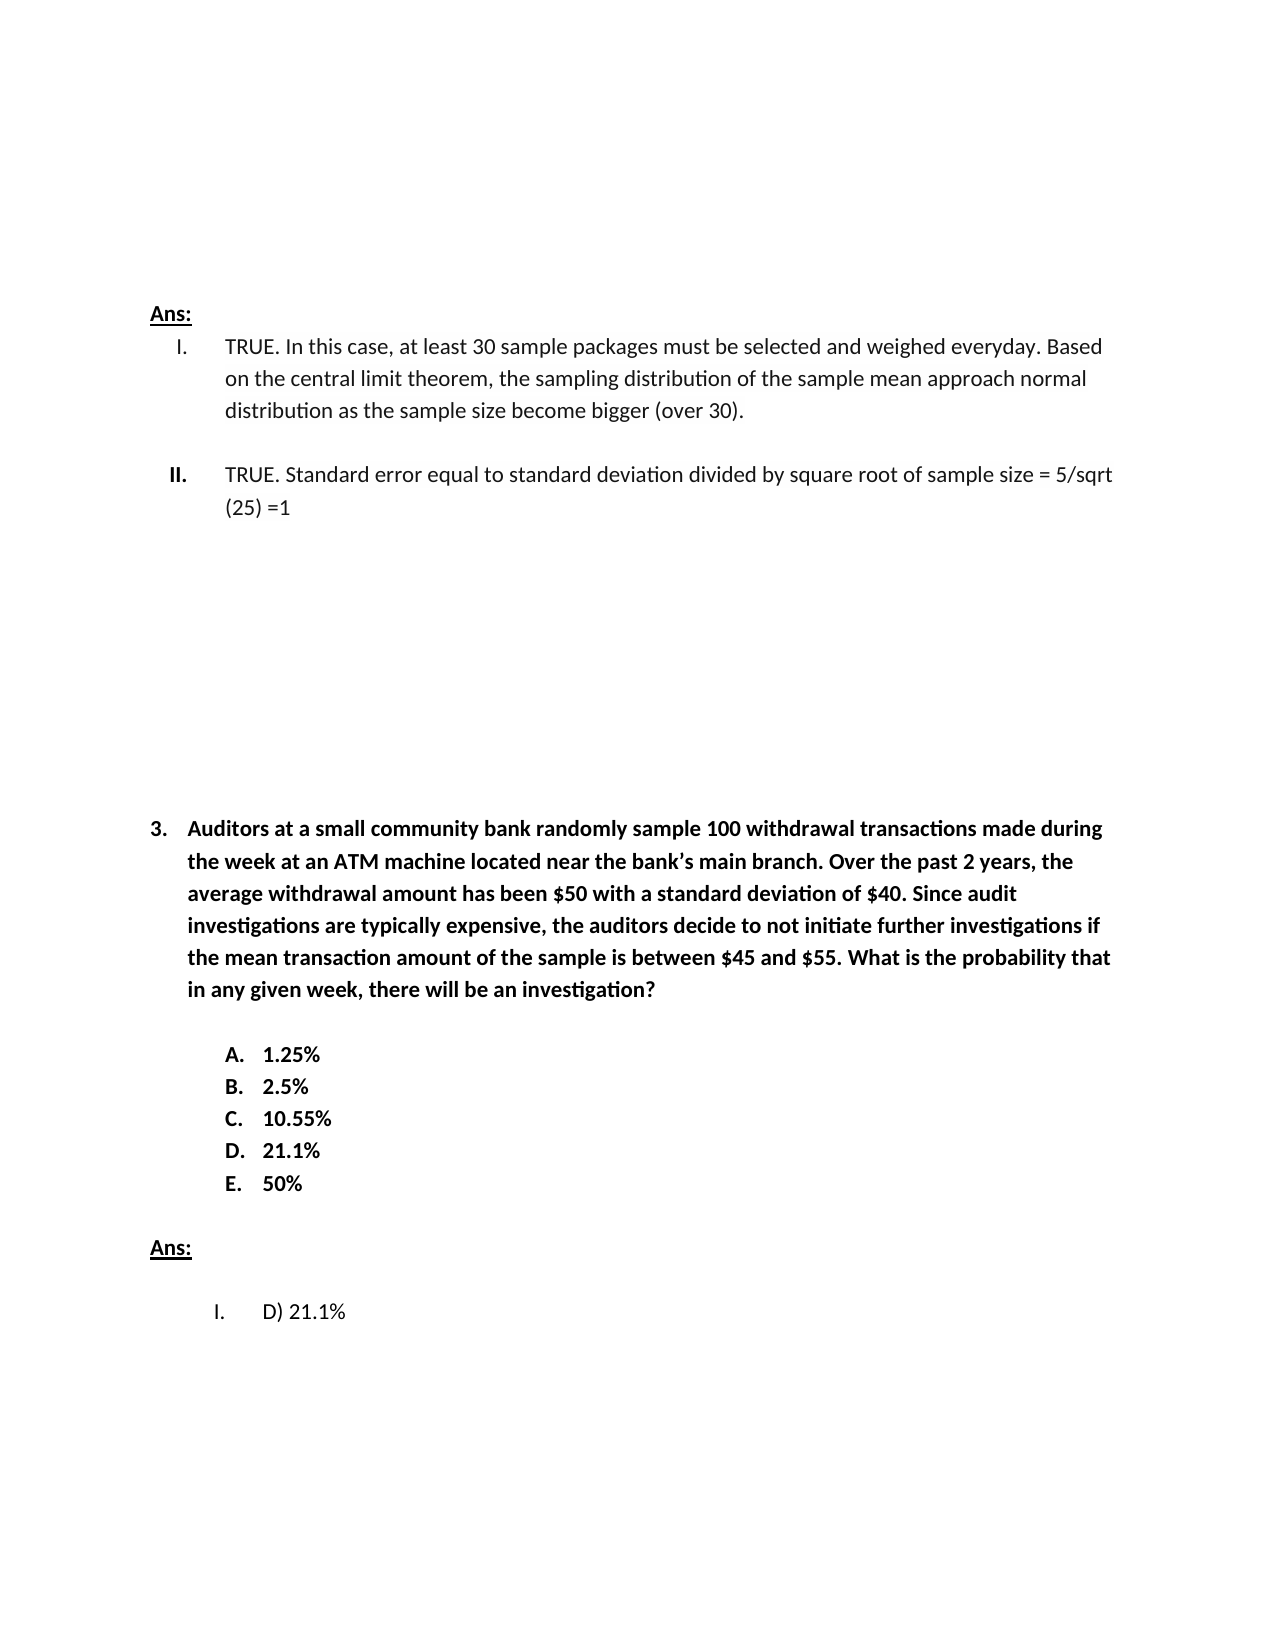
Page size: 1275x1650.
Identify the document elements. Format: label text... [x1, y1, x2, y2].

list D) 21.1% [225, 1297, 1125, 1325]
list 10.55% [225, 1104, 1125, 1132]
list 50% [225, 1169, 1125, 1197]
list Auditors at a small community bank randomly sample 100 withdrawal transactions made during the week at an ATM machine located near the bank’s main branch. Over the past 2 years, the average withdrawal amount has been $50 with a standard deviation of $40. Since audit investigations are typically expensive, the auditors decide to not initiate further investigations if the mean transaction amount of the sample is between $45 and $55. What is the probability that in any given week, there will be an investigation? [150, 814, 1125, 1003]
text Ans: [150, 299, 1125, 328]
list TRUE. Standard error equal to standard deviation divided by square root of sample size = 5/sqrt (25) =1 [187, 461, 1125, 521]
list TRUE. In this case, at least 30 sample packages must be selected and weighed everyday. Based on the central limit theorem, the sampling distribution of the sample mean approach normal distribution as the sample size become bigger (over 30). [187, 332, 1125, 424]
list 2.5% [225, 1072, 1125, 1100]
list 21.1% [225, 1136, 1125, 1164]
text Ans: [150, 1233, 1125, 1261]
list 1.25% [225, 1040, 1125, 1068]
